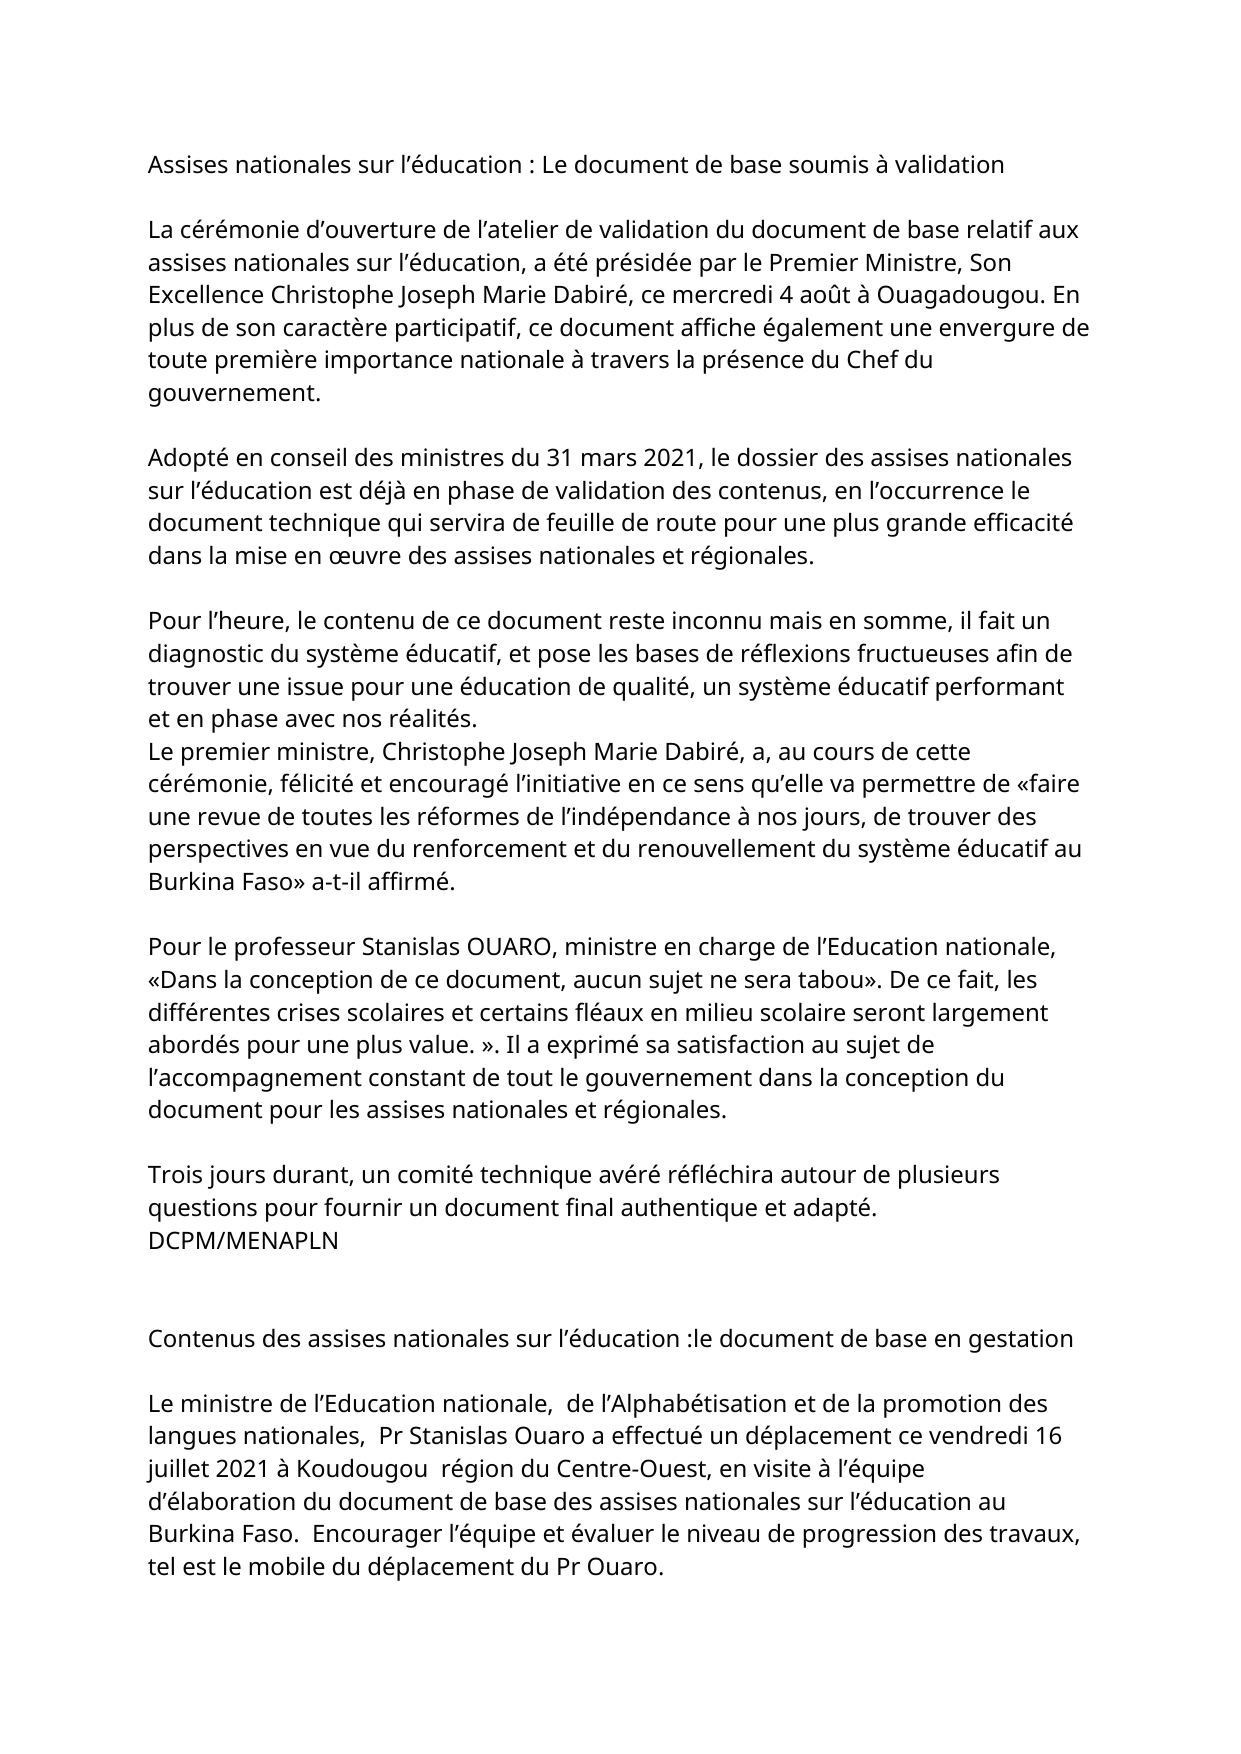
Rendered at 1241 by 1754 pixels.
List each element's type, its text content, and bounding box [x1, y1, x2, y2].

text La cérémonie d’ouverture de l’atelier de validation du document de base relatif aux assises nationales sur l’éducation, a été présidée par le Premier Ministre, Son Excellence Christophe Joseph Marie Dabiré, ce mercredi 4 août à Ouagadougou. En plus de son caractère participatif, ce document affiche également une envergure de toute première importance nationale à travers la présence du Chef du gouvernement. [148, 213, 1093, 408]
text Pour le professeur Stanislas OUARO, ministre en charge de l’Education nationale, «Dans la conception de ce document, aucun sujet ne sera tabou». De ce fait, les différentes crises scolaires et certains fléaux en milieu scolaire seront largement abordés pour une plus value. ». Il a exprimé sa satisfaction au sujet de l’accompagnement constant de tout le gouvernement dans la conception du document pour les assises nationales et régionales. [148, 930, 1093, 1126]
text Assises nationales sur l’éducation : Le document de base soumis à validation [148, 148, 1093, 180]
text Le premier ministre, Christophe Joseph Marie Dabiré, a, au cours de cette cérémonie, félicité et encouragé l’initiative en ce sens qu’elle va permettre de «faire une revue de toutes les réformes de l’indépendance à nos jours, de trouver des perspectives en vue du renforcement et du renouvellement du système éducatif au Burkina Faso» a-t-il affirmé. [148, 734, 1093, 897]
text Contenus des assises nationales sur l’éducation :le document de base en gestation [148, 1321, 1093, 1354]
text Adopté en conseil des ministres du 31 mars 2021, le dossier des assises nationales sur l’éducation est déjà en phase de validation des contenus, en l’occurrence le document technique qui servira de feuille de route pour une plus grande efficacité dans la mise en œuvre des assises nationales et régionales. [148, 441, 1093, 571]
text DCPM/MENAPLN [148, 1223, 1093, 1256]
text Trois jours durant, un comité technique avéré réfléchira autour de plusieurs questions pour fournir un document final authentique et adapté. [148, 1158, 1093, 1223]
text Pour l’heure, le contenu de ce document reste inconnu mais en somme, il fait un diagnostic du système éducatif, et pose les bases de réflexions fructueuses afin de trouver une issue pour une éducation de qualité, un système éducatif performant et en phase avec nos réalités. [148, 604, 1093, 734]
text Le ministre de l’Education nationale, de l’Alphabétisation et de la promotion des langues nationales, Pr Stanislas Ouaro a effectué un déplacement ce vendredi 16 juillet 2021 à Koudougou région du Centre-Ouest, en visite à l’équipe d’élaboration du document de base des assises nationales sur l’éducation au Burkina Faso. Encourager l’équipe et évaluer le niveau de progression des travaux, tel est le mobile du déplacement du Pr Ouaro. [148, 1387, 1093, 1582]
